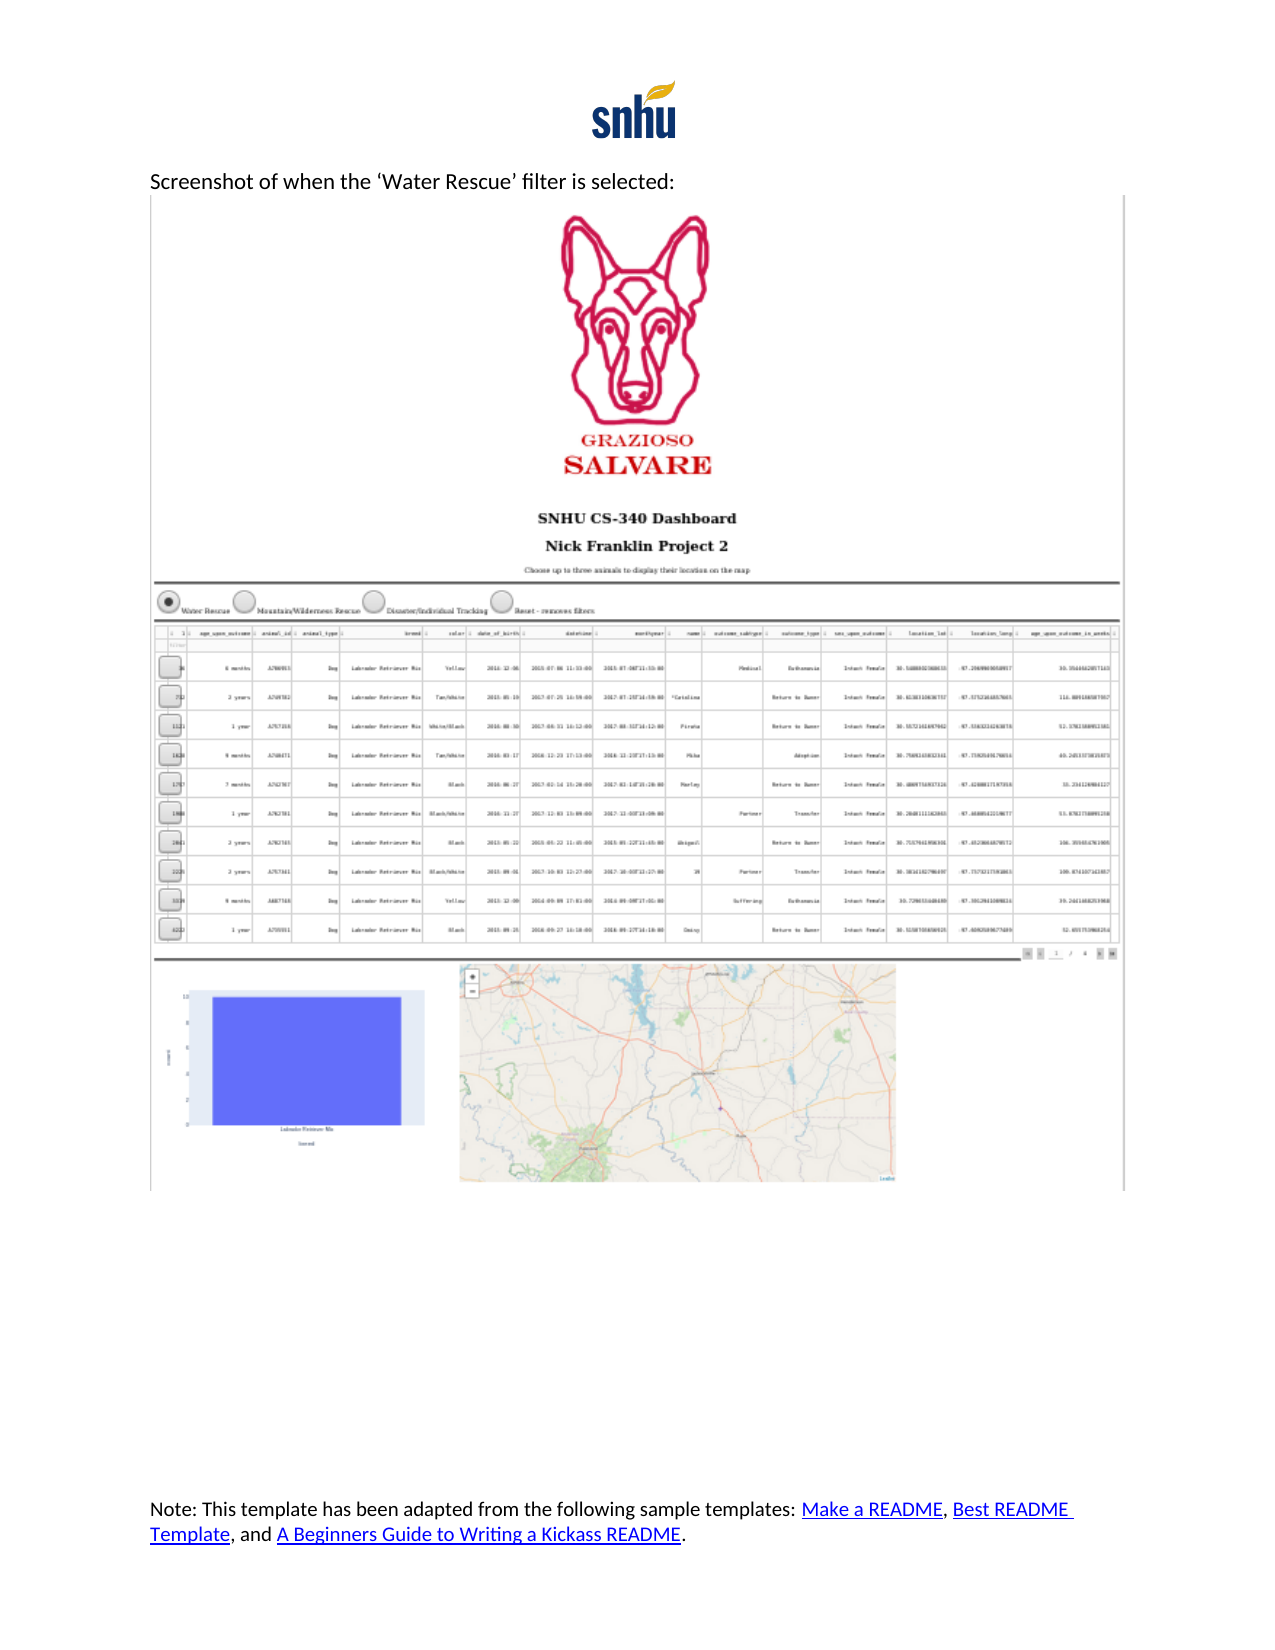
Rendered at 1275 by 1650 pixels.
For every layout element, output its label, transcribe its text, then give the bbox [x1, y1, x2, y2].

picture [573, 75, 702, 147]
picture [150, 195, 1125, 1191]
text Screenshot of when the ‘Water Rescue’ filter is selected: [150, 167, 1125, 195]
